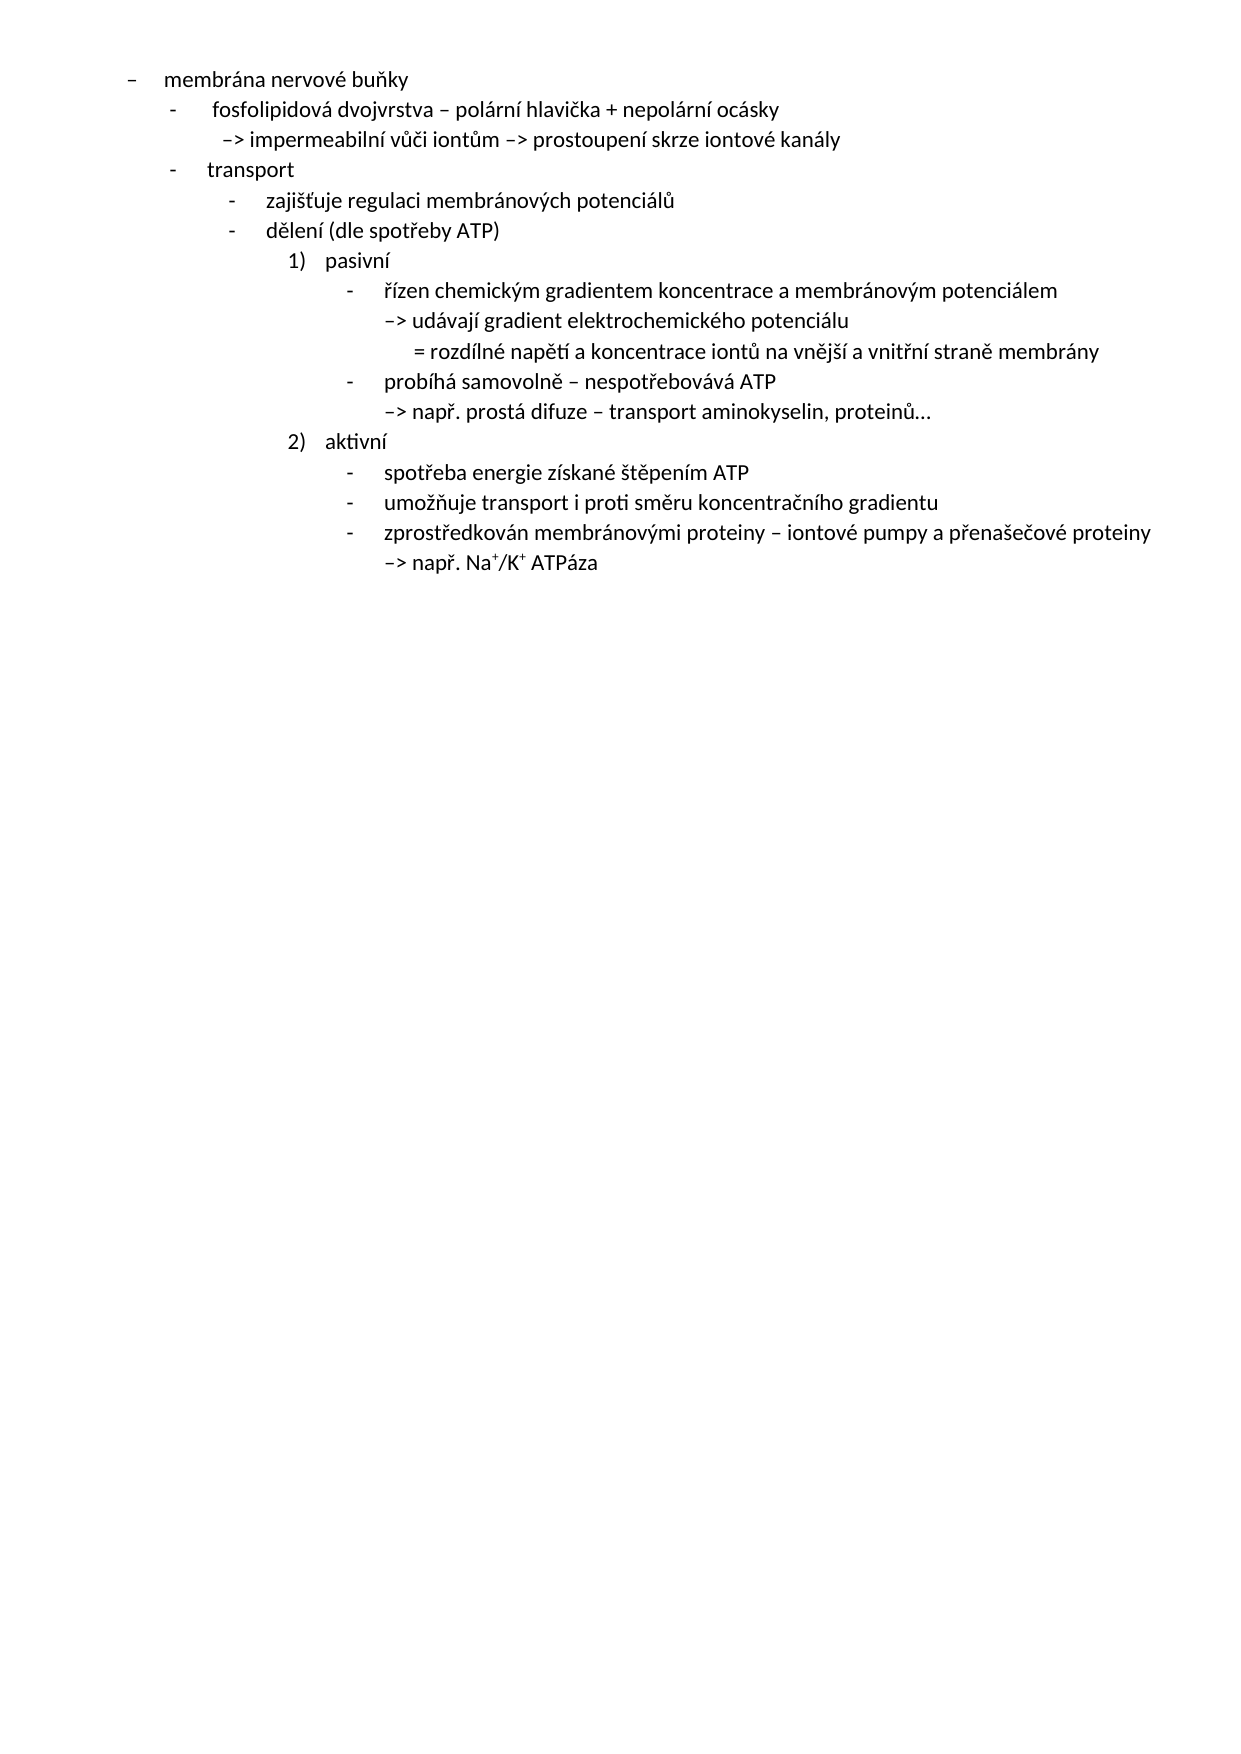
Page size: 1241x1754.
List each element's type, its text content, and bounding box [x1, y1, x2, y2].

text –> např. Na+/K+ ATPáza [384, 548, 1196, 576]
text –> např. prostá difuze – transport aminokyselin, proteinů… [384, 397, 1196, 425]
list zajišťuje regulaci membránových potenciálů [228, 186, 1196, 214]
list transport [169, 156, 1196, 184]
list řízen chemickým gradientem koncentrace a membránovým potenciálem [346, 276, 1196, 304]
list fosfolipidová dvojvrstva – polární hlavička + nepolární ocásky [169, 95, 1196, 123]
text = rozdílné napětí a koncentrace iontů na vnější a vnitřní straně membrány [413, 337, 1196, 365]
text –> impermeabilní vůči iontům –> prostoupení skrze iontové kanály [222, 125, 1196, 153]
list probíhá samovolně – nespotřebovává ATP [346, 367, 1196, 395]
list spotřeba energie získané štěpením ATP [346, 458, 1196, 486]
list umožňuje transport i proti směru koncentračního gradientu [346, 488, 1196, 516]
list zprostředkován membránovými proteiny – iontové pumpy a přenašečové proteiny [346, 518, 1196, 546]
list pasivní [287, 246, 1196, 274]
list aktivní [287, 427, 1196, 456]
text –> udávají gradient elektrochemického potenciálu [384, 307, 1196, 335]
list membrána nervové buňky [126, 65, 1196, 93]
list dělení (dle spotřeby ATP) [228, 216, 1196, 244]
